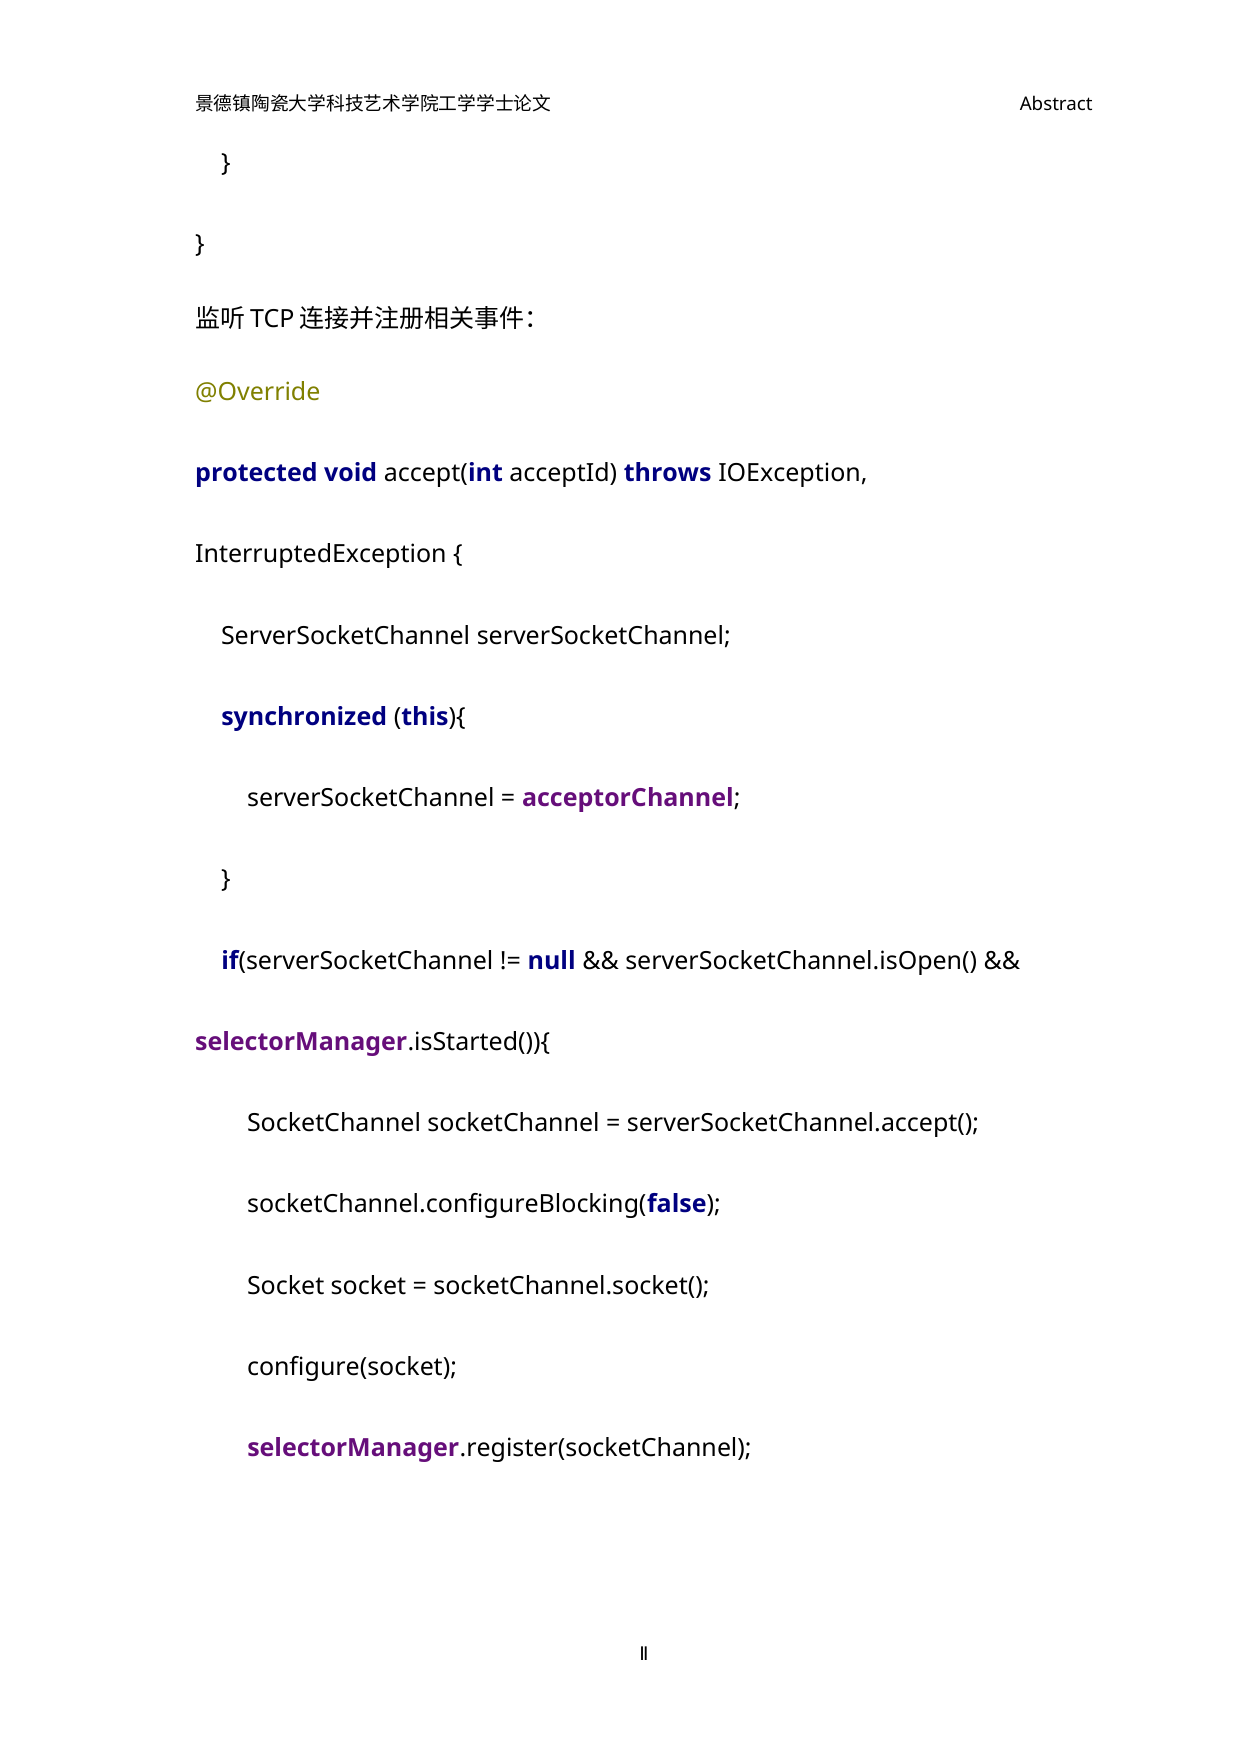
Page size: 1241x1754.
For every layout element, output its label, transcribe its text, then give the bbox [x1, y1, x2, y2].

text 监听TCP连接并注册相关事件： [195, 284, 1092, 349]
